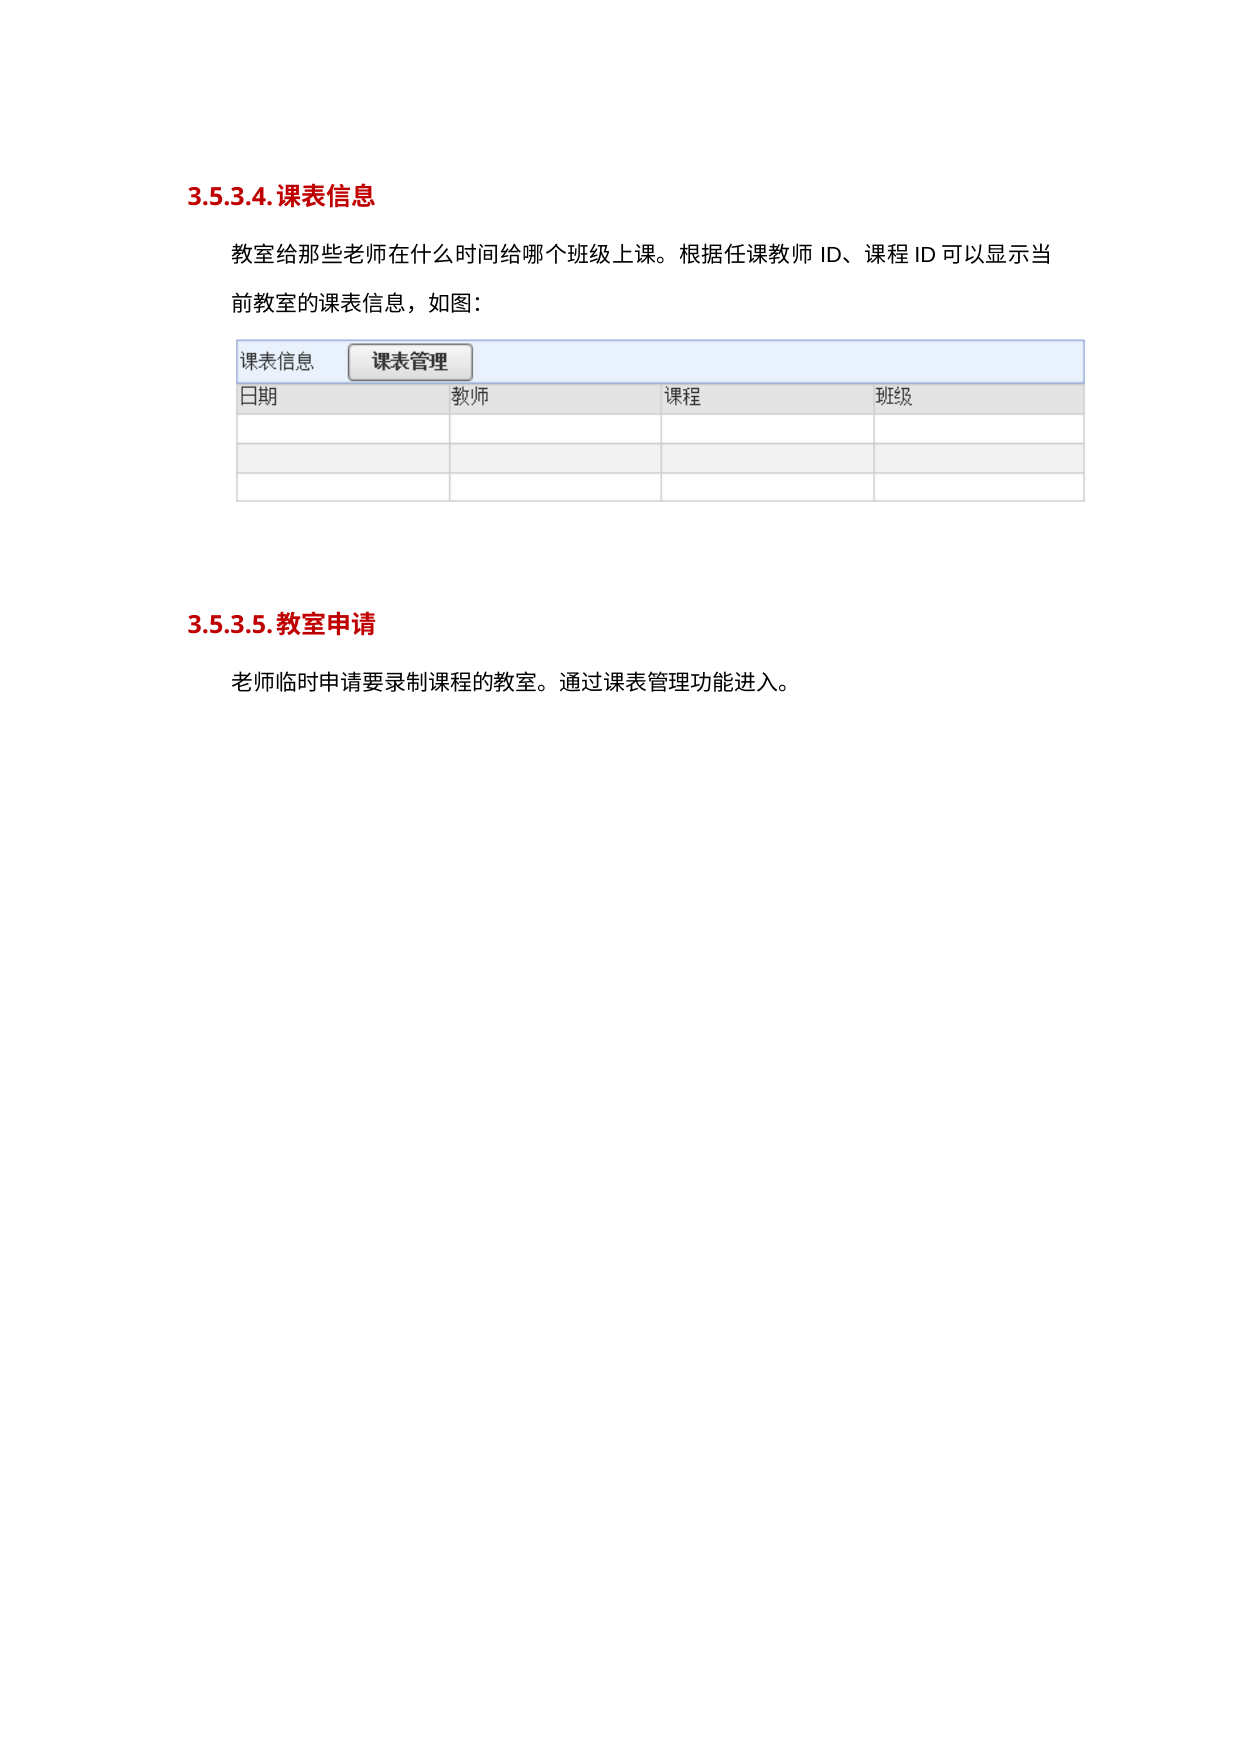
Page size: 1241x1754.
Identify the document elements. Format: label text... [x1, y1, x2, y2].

text 老师临时申请要录制课程的教室。通过课表管理功能进入。 [231, 665, 1053, 697]
text 教室给那些老师在什么时间给哪个班级上课。根据任课教师ID、课程ID可以显示当前教室的课表信息，如图： [231, 237, 1053, 318]
subtitle 教室申请 [187, 590, 1053, 655]
picture [231, 333, 1097, 514]
subtitle 课表信息 [187, 162, 1053, 227]
